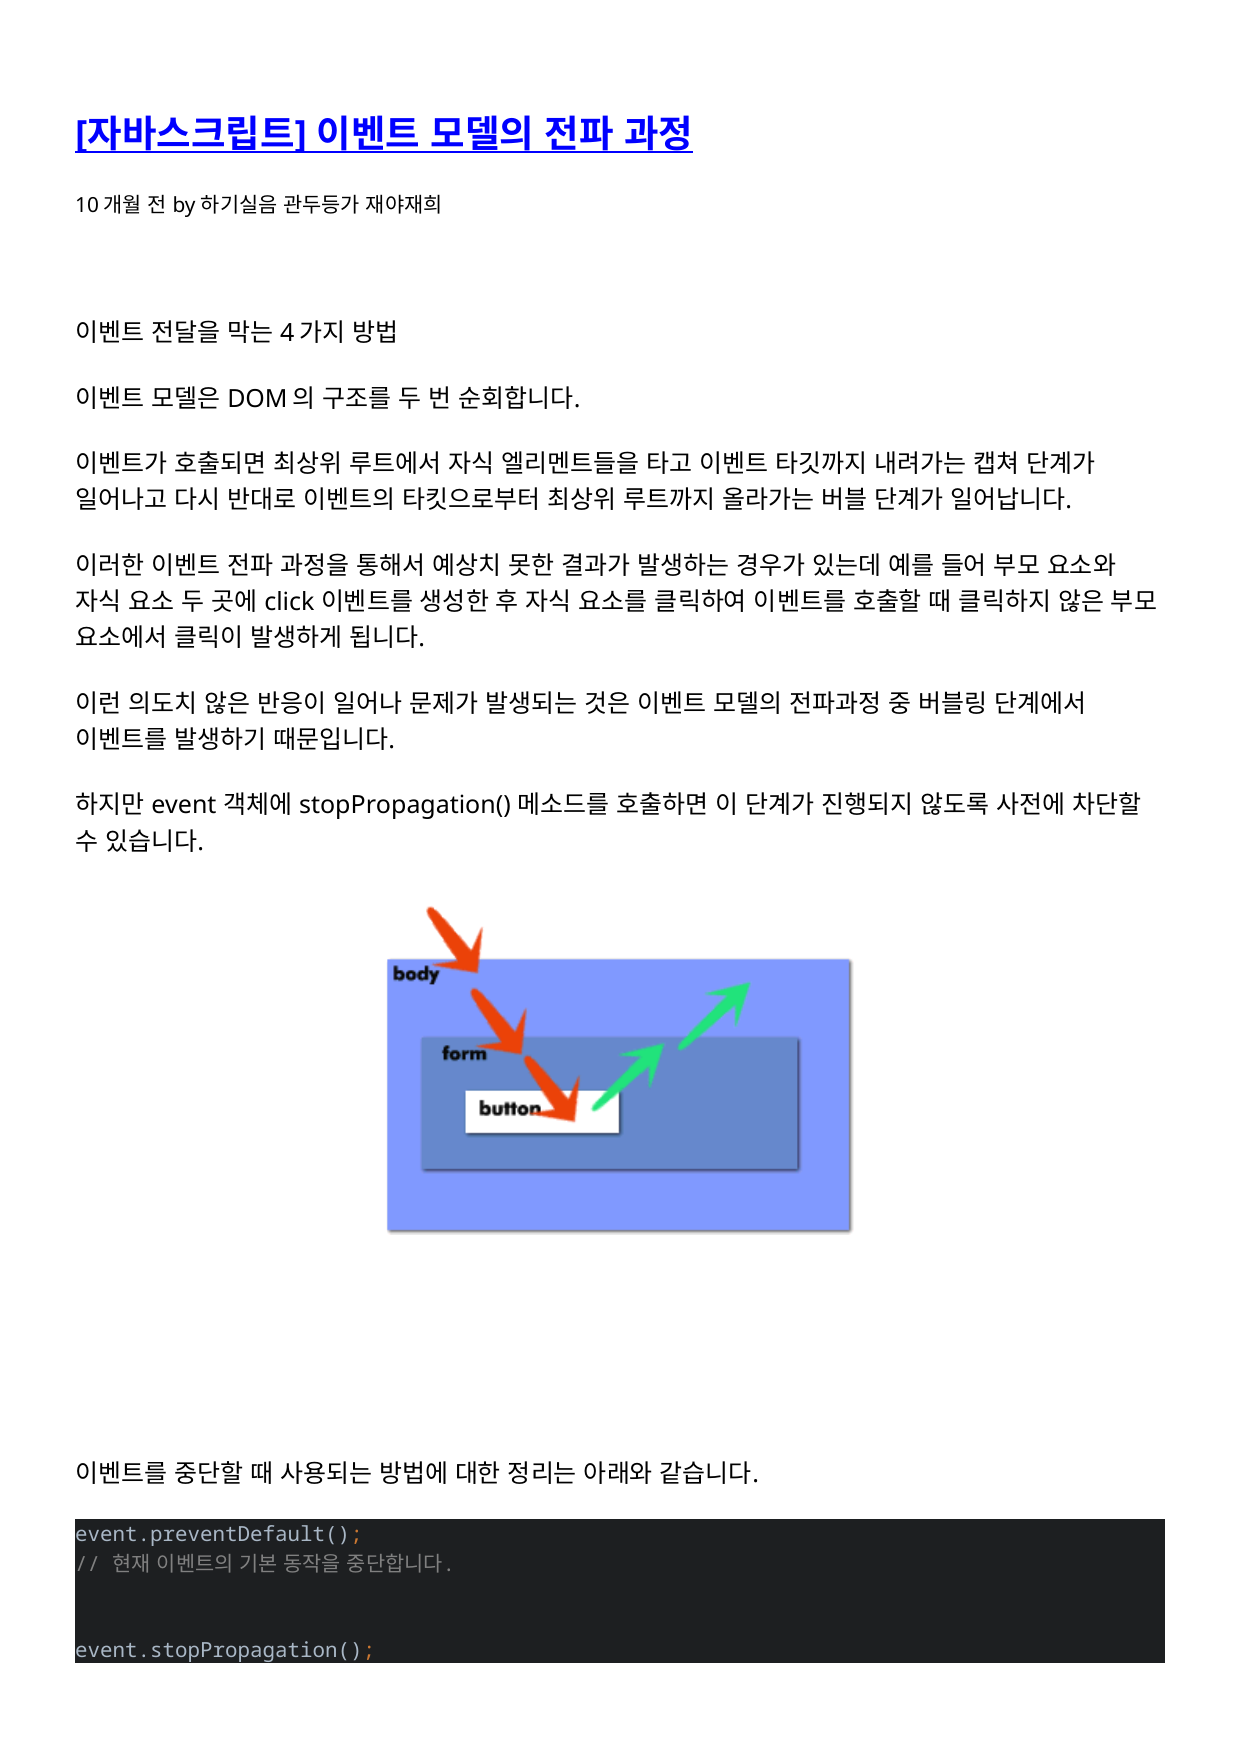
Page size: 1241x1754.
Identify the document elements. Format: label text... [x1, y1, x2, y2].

text 10개월 전 by 하기실음 관두등가 재야재희 [75, 188, 1165, 218]
subtitle [자바스크립트] 이벤트 모델의 전파 과정 [75, 104, 1165, 159]
text 하지만 event 객체에 stopPropagation() 메소드를 호출하면 이 단계가 진행되지 않도록 사전에 차단할 수 있습니다. [75, 785, 1165, 857]
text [75, 1519, 1165, 1663]
text 이벤트를 중단할 때 사용되는 방법에 대한 정리는 아래와 같습니다. [75, 1454, 1165, 1490]
text 이러한 이벤트 전파 과정을 통해서 예상치 못한 결과가 발생하는 경우가 있는데 예를 들어 부모 요소와 자식 요소 두 곳에 click 이벤트를 생성한 후 자식 요소를 클릭하여 이벤트를 호출할 때 클릭하지 않은 부모 요소에서 클릭이 발생하게 됩니다. [75, 545, 1165, 654]
text 이벤트 모델은 DOM의 구조를 두 번 순회합니다. [75, 378, 1165, 414]
picture [386, 886, 854, 1235]
text 이벤트 전달을 막는 4가지 방법 [75, 313, 1165, 349]
text 이런 의도치 않은 반응이 일어나 문제가 발생되는 것은 이벤트 모델의 전파과정 중 버블링 단계에서 이벤트를 발생하기 때문입니다. [75, 683, 1165, 756]
text 이벤트가 호출되면 최상위 루트에서 자식 엘리멘트들을 타고 이벤트 타깃까지 내려가는 캡쳐 단계가 일어나고 다시 반대로 이벤트의 타킷으로부터 최상위 루트까지 올라가는 버블 단계가 일어납니다. [75, 444, 1165, 516]
